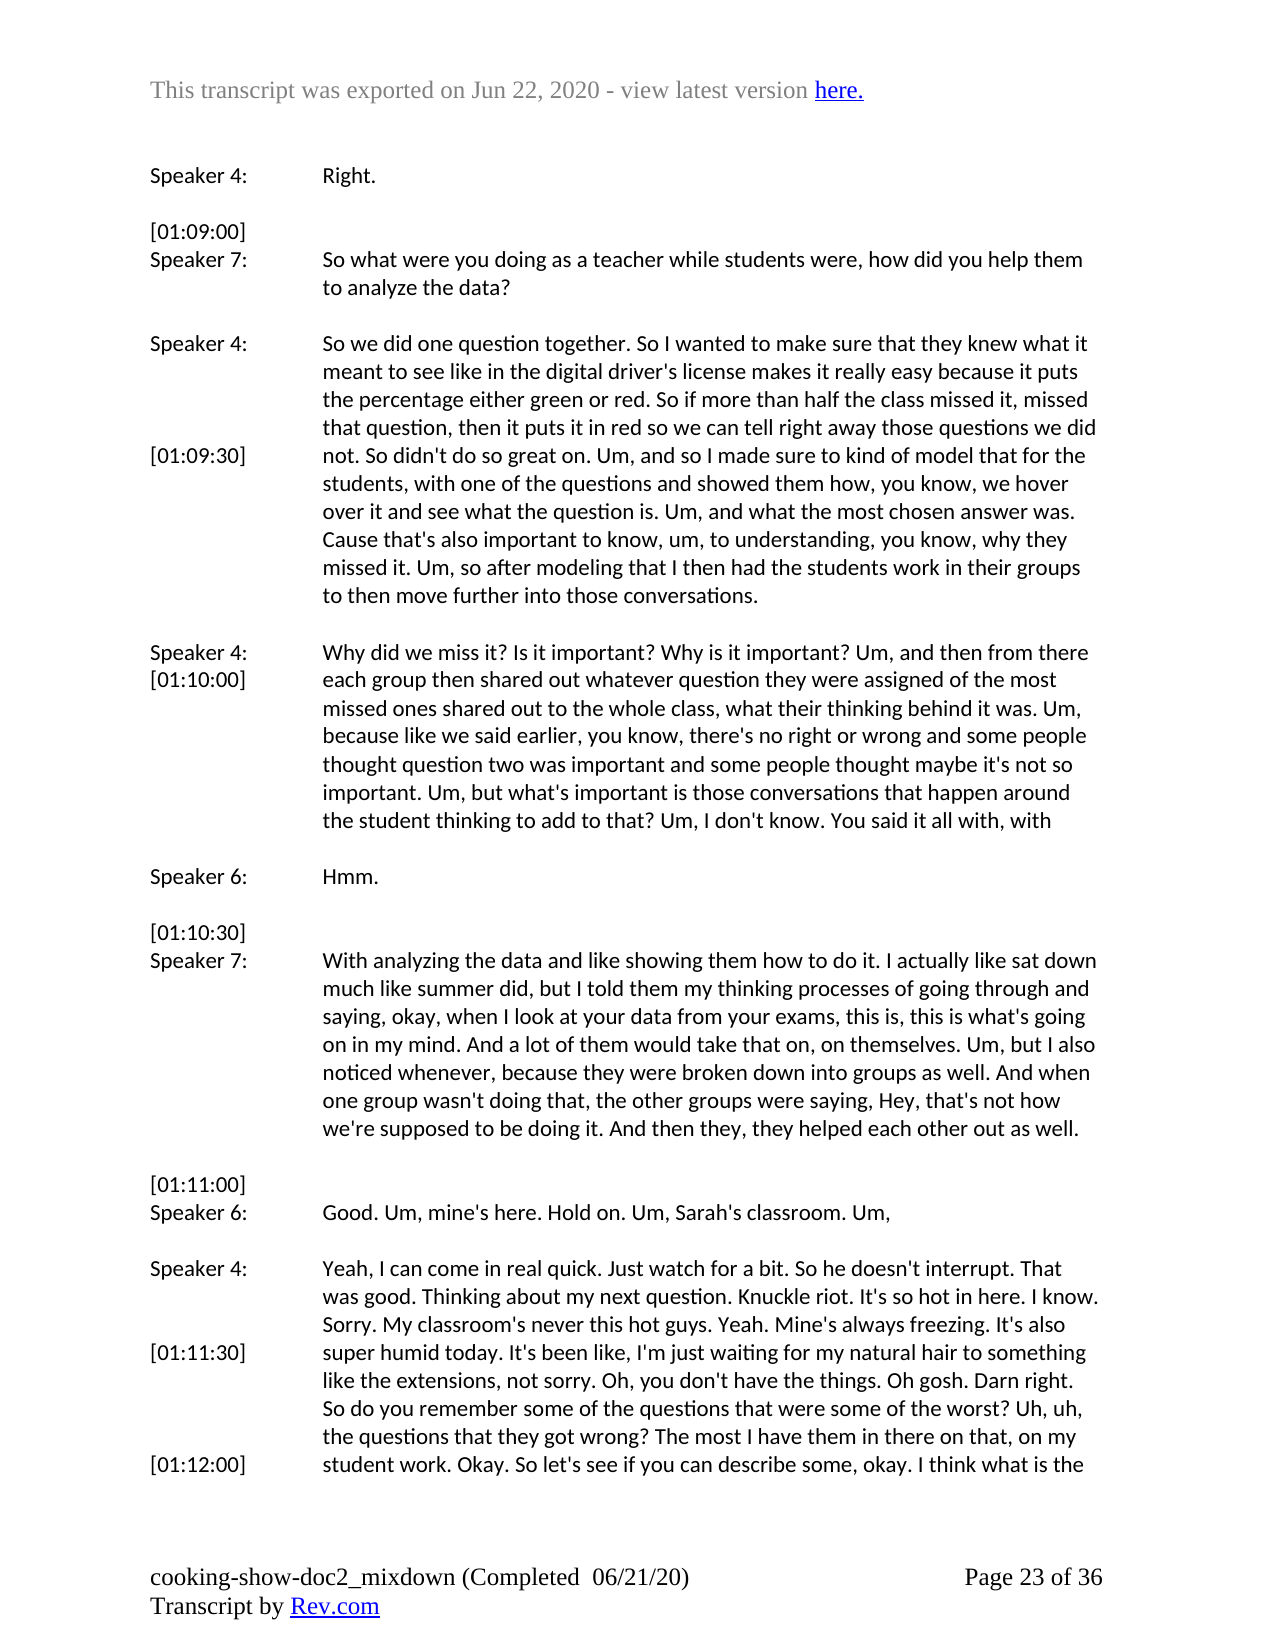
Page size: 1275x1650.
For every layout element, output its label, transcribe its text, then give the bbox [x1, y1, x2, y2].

table_cell [01:11:00] Speaker 6: [139, 1170, 311, 1254]
table_cell Speaker 4: [139, 161, 311, 217]
table_cell With analyzing the data and like showing them how to do it. I actually like sat down much like summer did, but I told them my thinking processes of going through and saying, okay, when I look at your data from your exams, this is, this is what's going on in my mind. And a lot of them would take that on, on themselves. Um, but I also noticed whenever, because they were broken down into groups as well. And when one group wasn't doing that, the other groups were saying, Hey, that's not how we're supposed to be doing it. And then they, they helped each other out as well. [311, 918, 1114, 1170]
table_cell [139, 1254, 311, 1478]
table_cell [01:09:00] Speaker 7: [139, 217, 311, 329]
table_cell [01:10:30] Speaker 7: [139, 918, 311, 1170]
table_cell Speaker 6: [139, 862, 311, 918]
table_cell Hmm. [311, 862, 1114, 918]
table_cell Speaker 4: [01:09:30] [139, 329, 311, 638]
table_cell So we did one question together. So I wanted to make sure that they knew what it meant to see like in the digital driver's license makes it really easy because it puts the percentage either green or red. So if more than half the class missed it, missed that question, then it puts it in red so we can tell right away those questions we did not. So didn't do so great on. Um, and so I made sure to kind of model that for the students, with one of the questions and showed them how, you know, we hover over it and see what the question is. Um, and what the most chosen answer was. Cause that's also important to know, um, to understanding, you know, why they missed it. Um, so after modeling that I then had the students work in their groups to then move further into those conversations. [311, 329, 1114, 638]
table_cell Right. [311, 161, 1114, 217]
table_cell Speaker 4: [01:10:00] [139, 638, 311, 862]
table_cell So what were you doing as a teacher while students were, how did you help them to analyze the data? [311, 217, 1114, 329]
table_cell Why did we miss it? Is it important? Why is it important? Um, and then from there each group then shared out whatever question they were assigned of the most missed ones shared out to the whole class, what their thinking behind it was. Um, because like we said earlier, you know, there's no right or wrong and some people thought question two was important and some people thought maybe it's not so important. Um, but what's important is those conversations that happen around the student thinking to add to that? Um, I don't know. You said it all with, with [311, 638, 1114, 862]
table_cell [311, 1254, 1114, 1478]
table_cell Good. Um, mine's here. Hold on. Um, Sarah's classroom. Um, [311, 1170, 1114, 1254]
